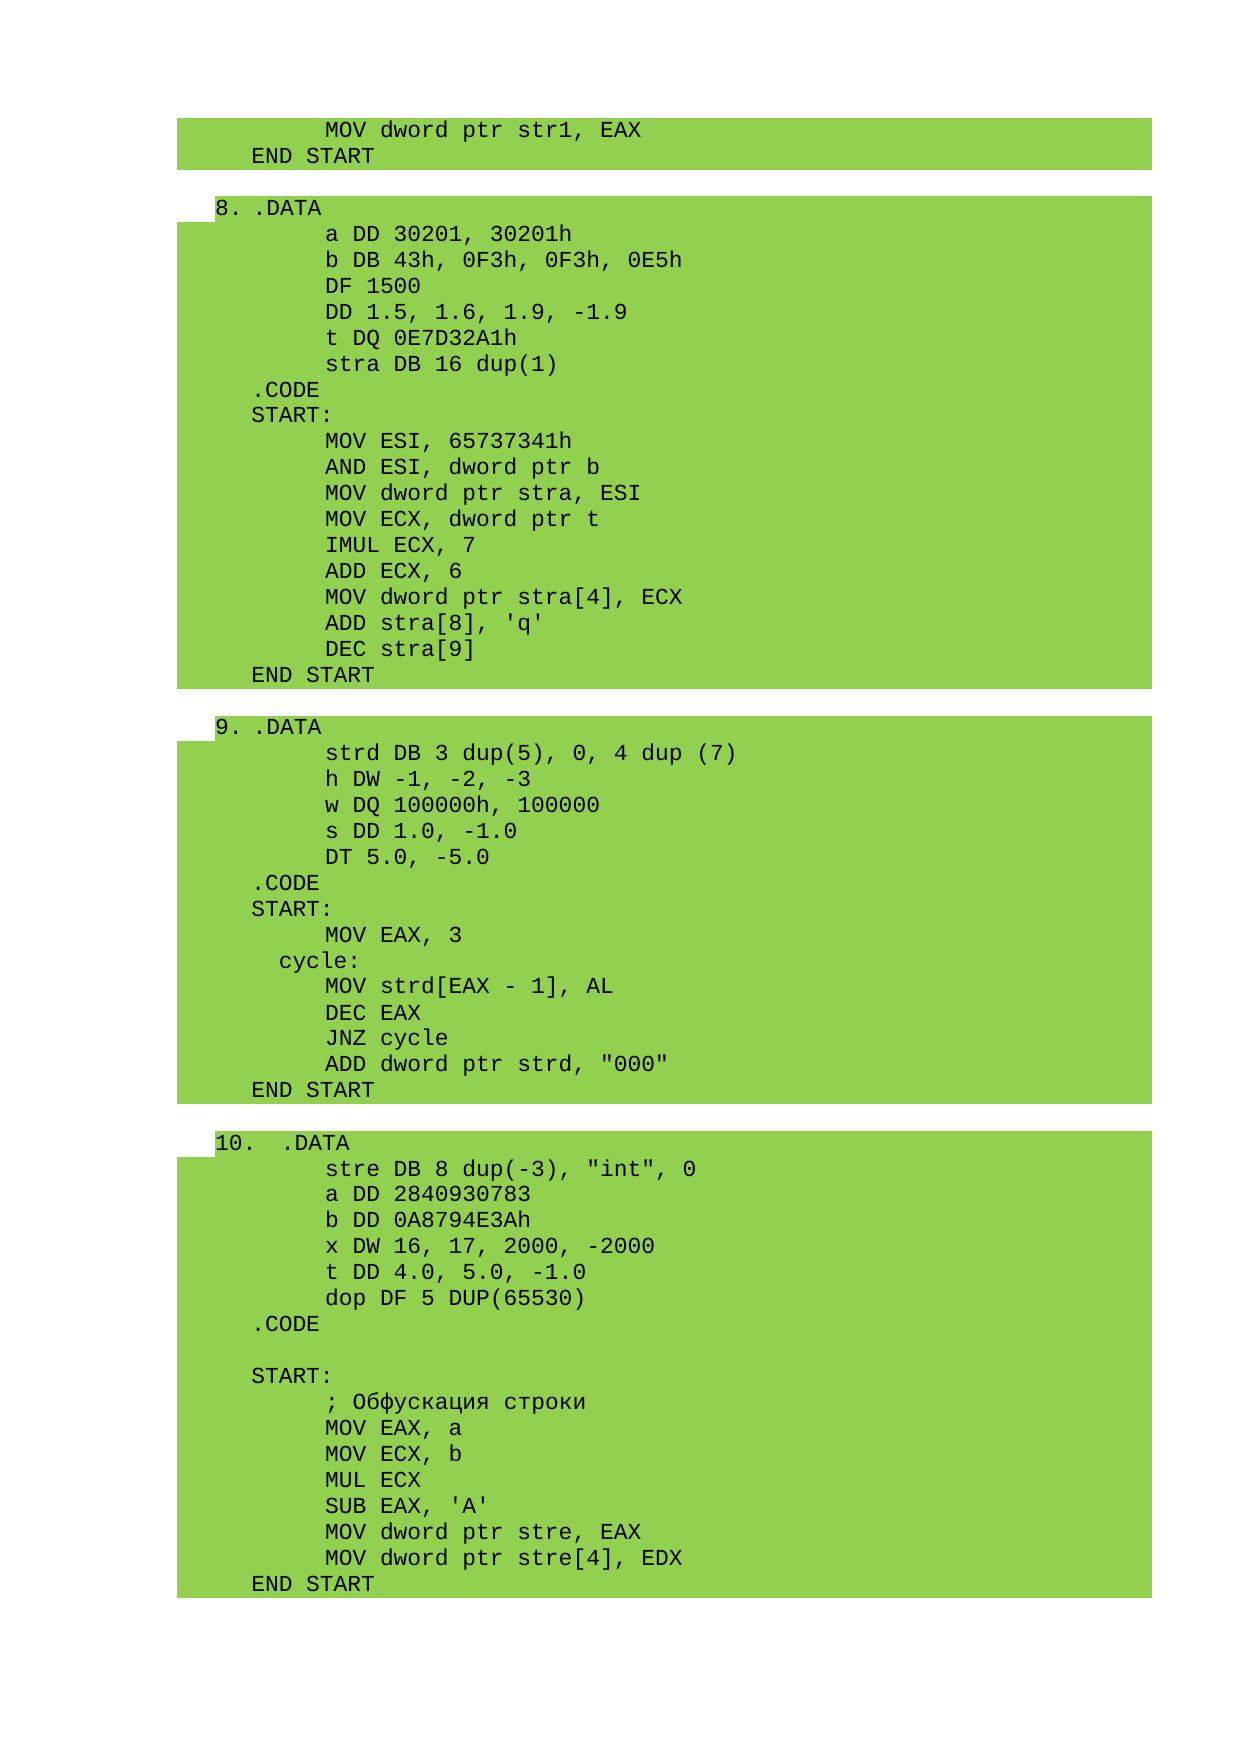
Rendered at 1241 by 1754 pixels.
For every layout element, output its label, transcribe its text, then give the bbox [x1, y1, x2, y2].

text START: [177, 404, 1152, 430]
list .DATA [215, 196, 1152, 222]
text SUB EAX, 'A' [177, 1494, 1152, 1520]
text a DD 2840930783 [177, 1183, 1152, 1209]
text t DQ 0E7D32A1h [177, 326, 1152, 352]
text JNZ cycle [177, 1027, 1152, 1053]
text stra DB 16 dup(1) [177, 352, 1152, 378]
text t DD 4.0, 5.0, -1.0 [177, 1261, 1152, 1287]
text END START [177, 144, 1152, 170]
text MOV dword ptr str1, EAX [177, 118, 1152, 144]
text ADD ECX, 6 [177, 559, 1152, 585]
text DEC stra[9] [177, 637, 1152, 663]
text DF 1500 [177, 274, 1152, 300]
text MOV EAX, 3 [177, 923, 1152, 949]
text MOV dword ptr stre[4], EDX [177, 1546, 1152, 1572]
text a DD 30201, 30201h [177, 222, 1152, 248]
text .CODE [177, 871, 1152, 897]
text s DD 1.0, -1.0 [177, 819, 1152, 845]
text w DQ 100000h, 100000 [177, 793, 1152, 819]
list .DATA [215, 1131, 1152, 1157]
text END START [177, 1572, 1152, 1598]
text DD 1.5, 1.6, 1.9, -1.9 [177, 300, 1152, 326]
text stre DB 8 dup(-3), "int", 0 [177, 1157, 1152, 1183]
text h DW -1, -2, -3 [177, 767, 1152, 793]
text MOV dword ptr stra, ESI [177, 482, 1152, 508]
text MOV dword ptr stre, EAX [177, 1520, 1152, 1546]
text START: [177, 1364, 1152, 1390]
text MOV ESI, 65737341h [177, 430, 1152, 456]
text ; Обфускация строки [177, 1390, 1152, 1416]
text MUL ECX [177, 1468, 1152, 1494]
text MOV strd[EAX - 1], AL [177, 975, 1152, 1001]
text b DD 0A8794E3Ah [177, 1209, 1152, 1235]
text .CODE [177, 378, 1152, 404]
text .CODE [177, 1312, 1152, 1338]
text AND ESI, dword ptr b [177, 456, 1152, 482]
text START: [177, 897, 1152, 923]
text MOV EAX, a [177, 1416, 1152, 1442]
text END START [177, 663, 1152, 689]
list .DATA [215, 716, 1152, 741]
text MOV dword ptr stra[4], ECX [177, 585, 1152, 611]
text cycle: [177, 949, 1152, 975]
text ADD stra[8], 'q' [177, 611, 1152, 637]
text DT 5.0, -5.0 [177, 845, 1152, 871]
text ADD dword ptr strd, "000" [177, 1053, 1152, 1079]
text b DB 43h, 0F3h, 0F3h, 0E5h [177, 248, 1152, 274]
text x DW 16, 17, 2000, -2000 [177, 1235, 1152, 1261]
text IMUL ECX, 7 [177, 533, 1152, 559]
text strd DB 3 dup(5), 0, 4 dup (7) [177, 741, 1152, 767]
text MOV ECX, b [177, 1442, 1152, 1468]
text dop DF 5 DUP(65530) [177, 1287, 1152, 1312]
text DEC EAX [177, 1001, 1152, 1027]
text END START [177, 1079, 1152, 1104]
text MOV ECX, dword ptr t [177, 508, 1152, 533]
